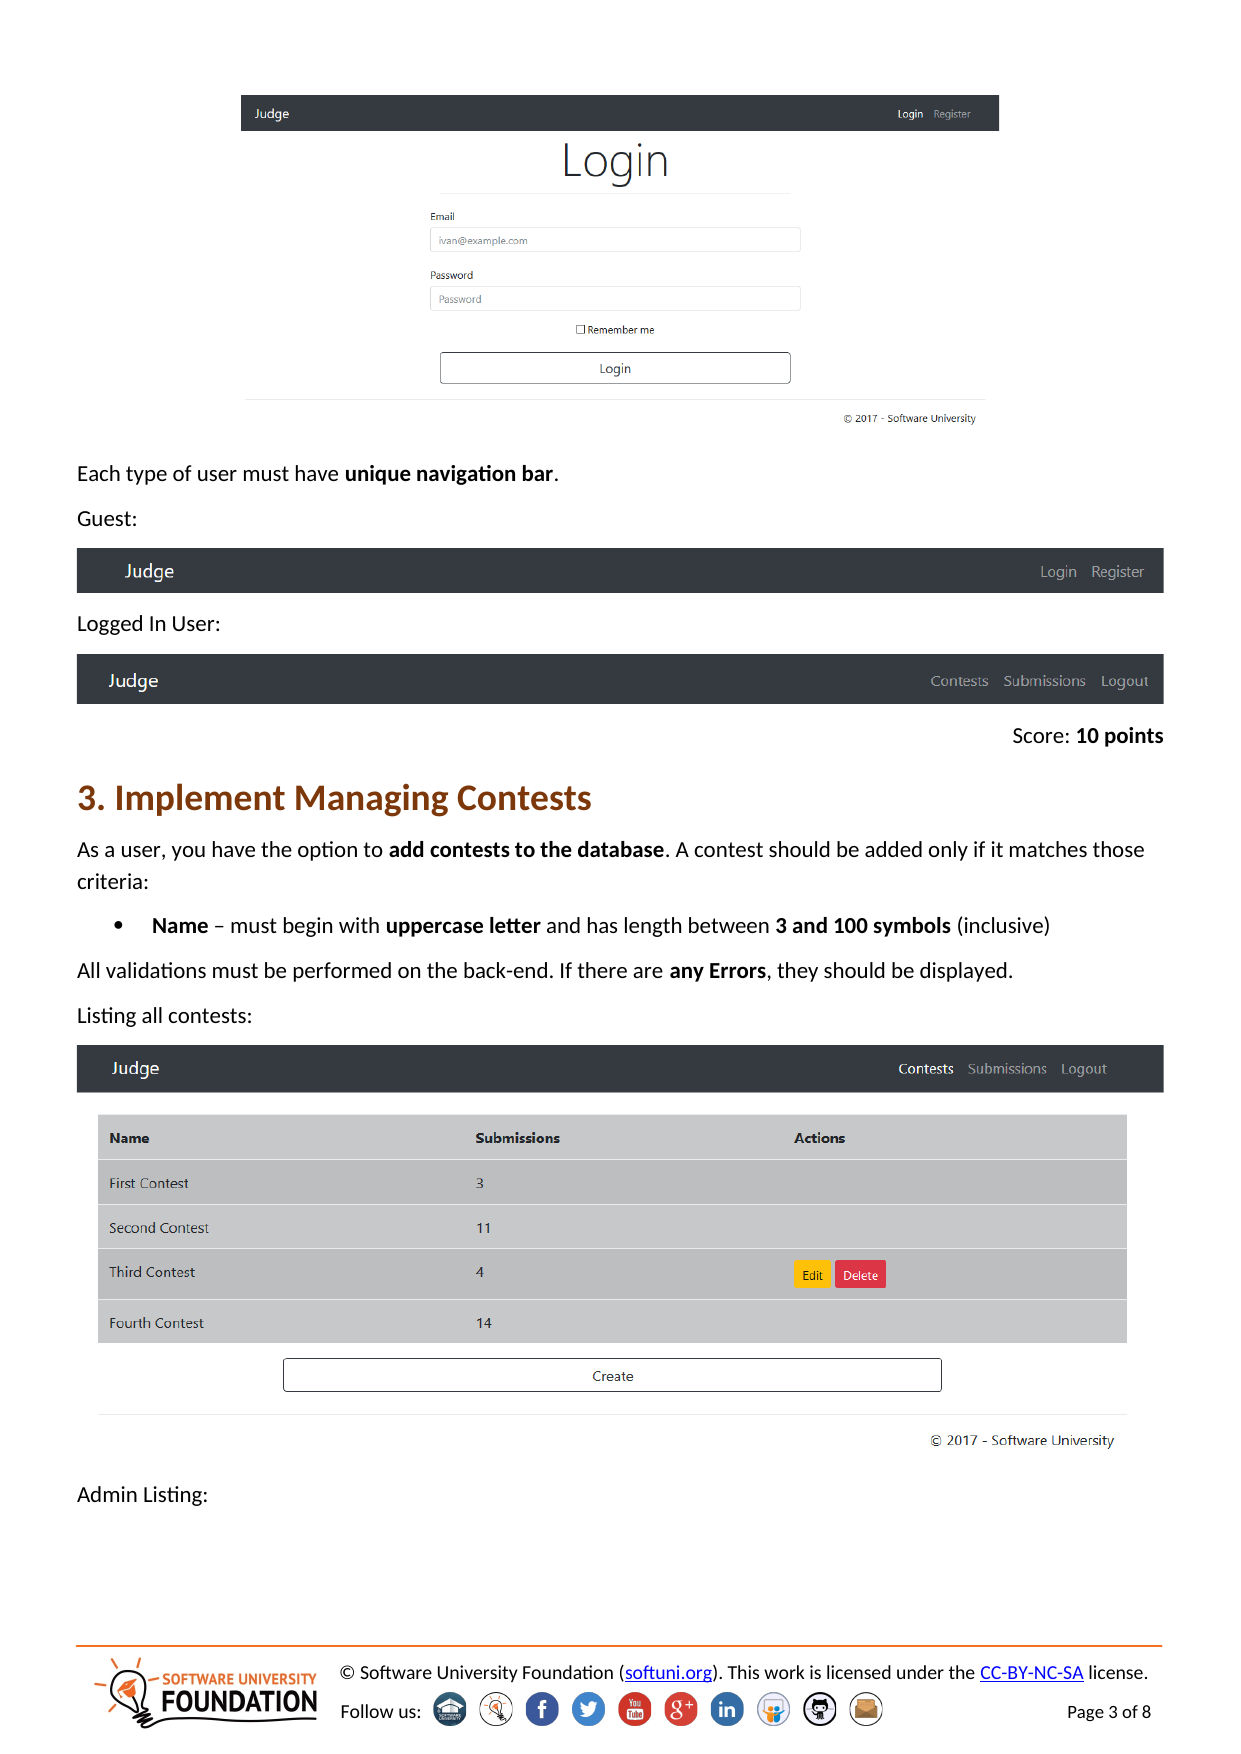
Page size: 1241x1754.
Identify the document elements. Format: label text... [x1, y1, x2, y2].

text Each type of user must have unique navigation bar. [77, 459, 1163, 487]
picture [93, 1656, 317, 1729]
picture [479, 1692, 513, 1726]
picture [803, 1692, 837, 1726]
picture [664, 1692, 698, 1726]
text Guest: [77, 504, 1163, 532]
picture [241, 95, 1000, 443]
list Name – must begin with uppercase letter and has length between 3 and 100 symbols (inclusive) [114, 912, 1163, 940]
picture [525, 1692, 559, 1726]
picture [433, 1692, 467, 1726]
text Listing all contests: [77, 1001, 1163, 1029]
picture [76, 1045, 1164, 1464]
picture [572, 1692, 605, 1726]
text Score: 10 points [77, 721, 1163, 749]
picture [76, 654, 1164, 704]
picture [618, 1692, 652, 1726]
text As a user, you have the option to add contests to the database. A contest should be added only if it matches those criteria: [77, 835, 1163, 895]
picture [710, 1692, 744, 1726]
picture [76, 548, 1164, 593]
picture [849, 1692, 883, 1726]
text All validations must be performed on the back-end. If there are any Errors, they should be displayed. [77, 956, 1163, 984]
subtitle Implement Managing Contests [77, 774, 1163, 819]
picture [757, 1692, 790, 1726]
text Admin Listing: [77, 1480, 1163, 1508]
text Logged In User: [77, 609, 1163, 637]
